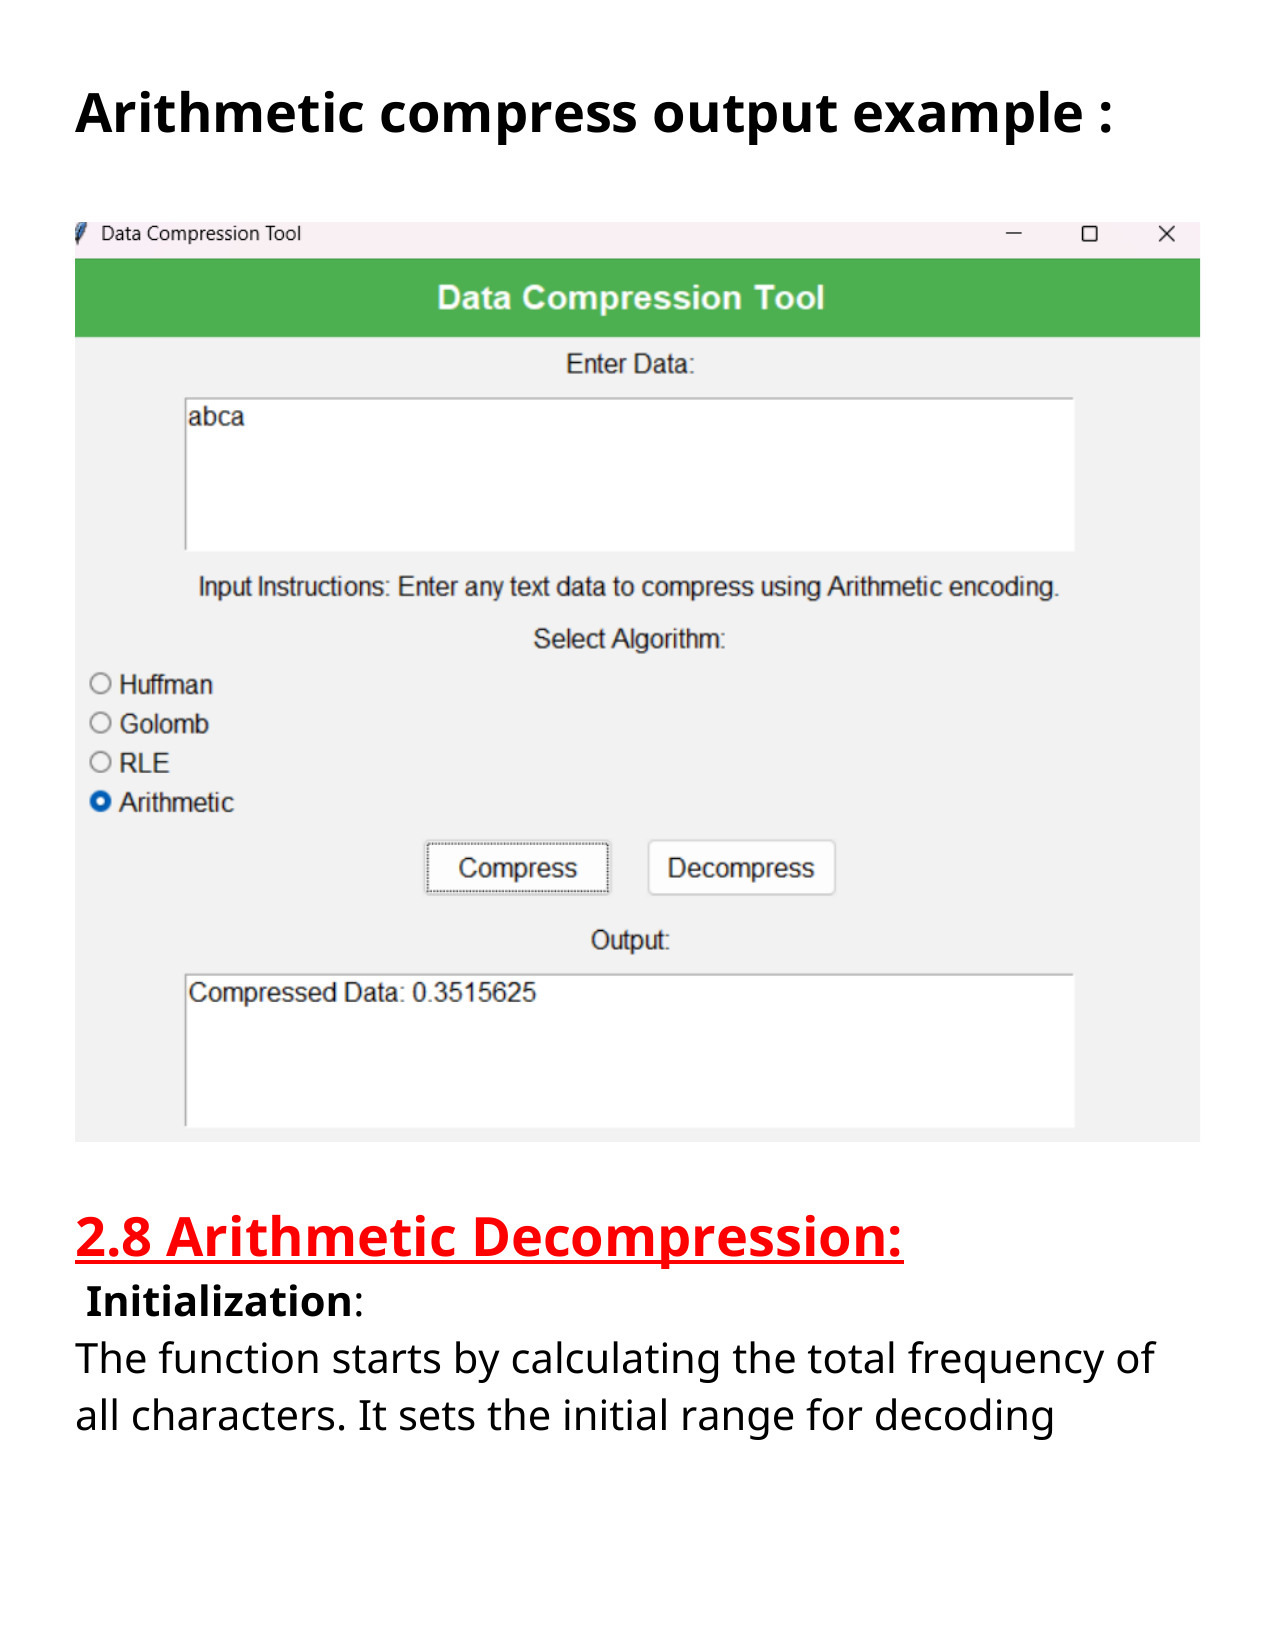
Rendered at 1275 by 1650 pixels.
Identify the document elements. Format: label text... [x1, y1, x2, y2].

text 2.8 Arithmetic Decompression: [75, 1198, 1200, 1272]
text Arithmetic compress output example : [75, 75, 1200, 149]
picture [75, 222, 1200, 1142]
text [75, 1272, 1200, 1442]
